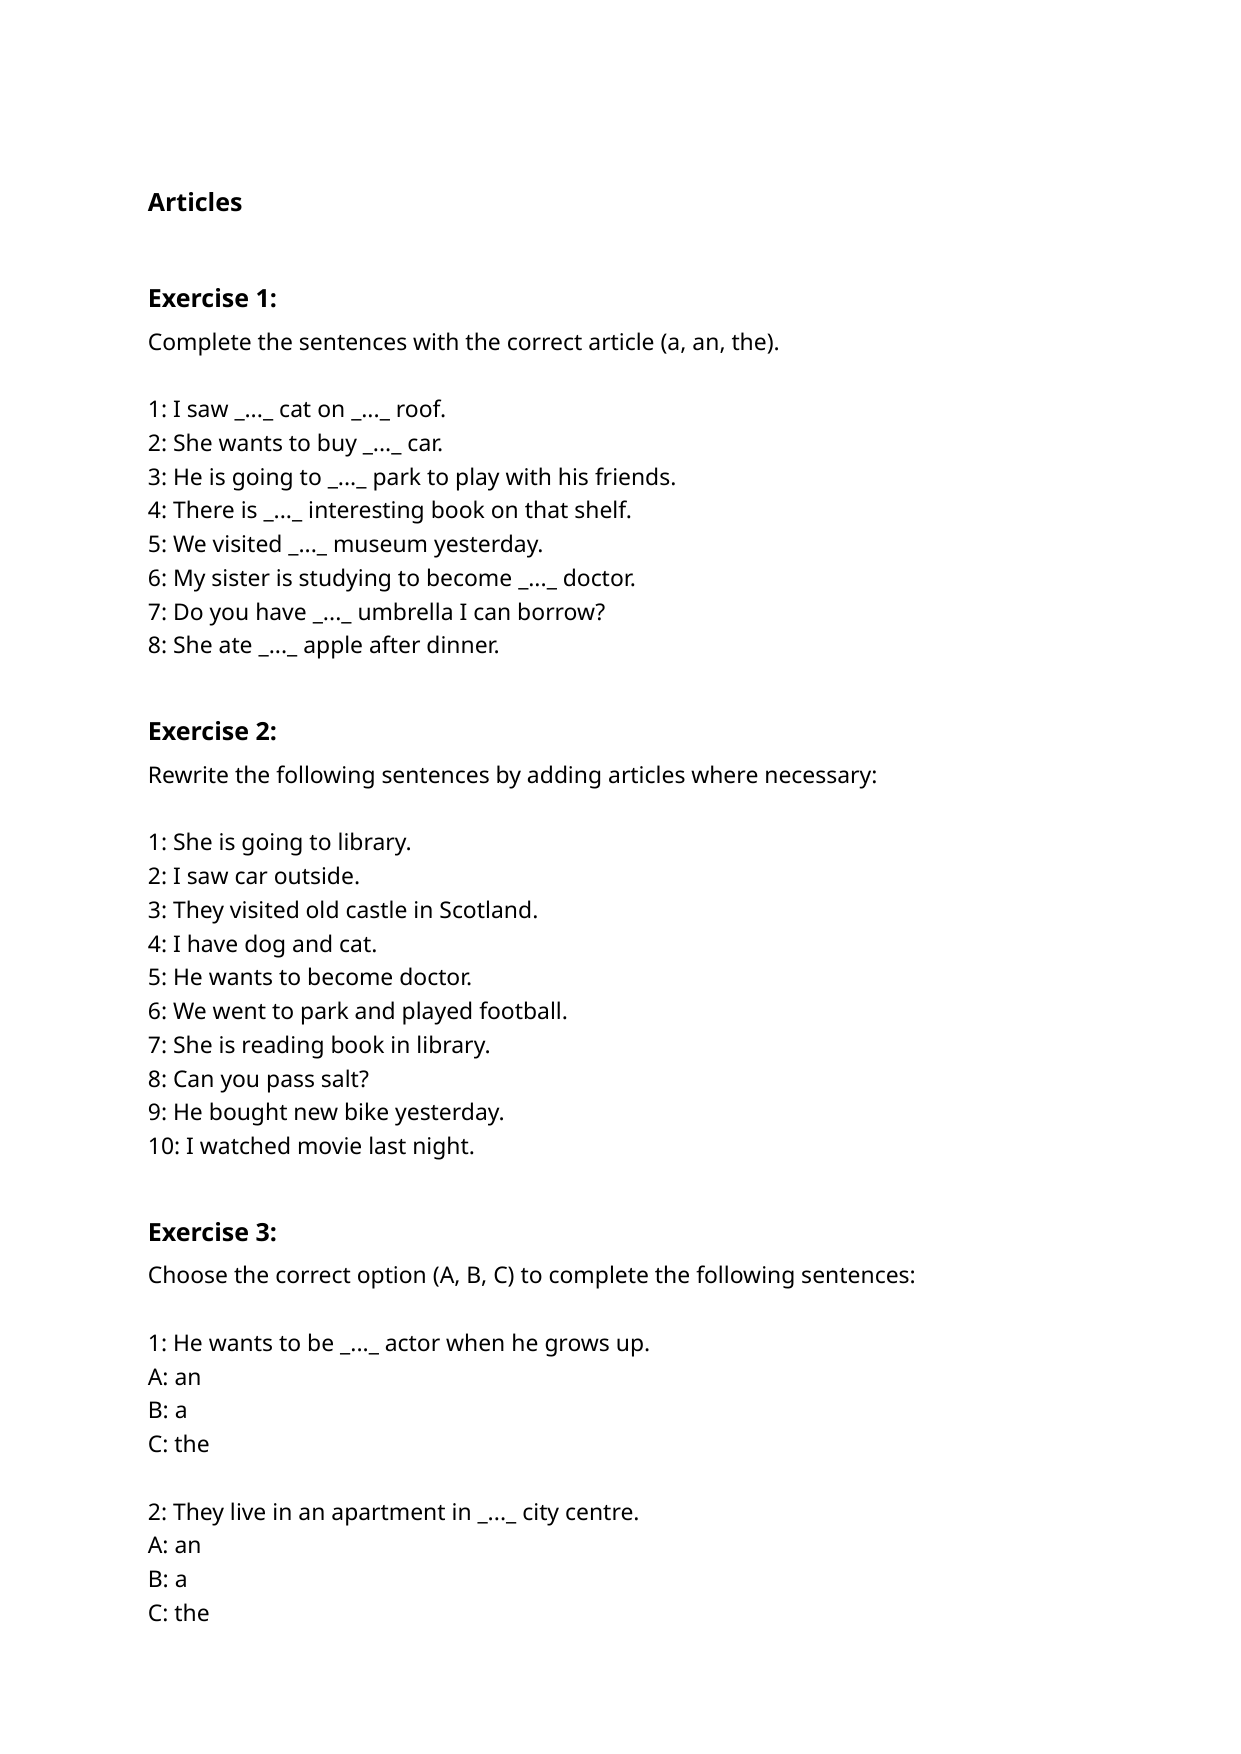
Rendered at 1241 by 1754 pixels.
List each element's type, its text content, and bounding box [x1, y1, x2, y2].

text 6: We went to park and played football. [148, 995, 1093, 1026]
text 1: I saw _..._ cat on _..._ roof. [148, 393, 1093, 424]
text 2: She wants to buy _..._ car. [148, 427, 1093, 458]
text 8: Can you pass salt? [148, 1062, 1093, 1094]
text B: a [148, 1394, 1093, 1426]
subtitle Exercise 3: [148, 1214, 1093, 1248]
text 1: She is going to library. [148, 826, 1093, 857]
text C: the [148, 1428, 1093, 1459]
text 4: There is _..._ interesting book on that shelf. [148, 494, 1093, 526]
text 7: Do you have _..._ umbrella I can borrow? [148, 596, 1093, 627]
text B: a [148, 1563, 1093, 1594]
text C: the [148, 1597, 1093, 1628]
text 4: I have dog and cat. [148, 927, 1093, 959]
text A: an [148, 1529, 1093, 1561]
text 2: They live in an apartment in _..._ city centre. [148, 1496, 1093, 1527]
text 2: I saw car outside. [148, 860, 1093, 891]
subtitle Exercise 2: [148, 714, 1093, 748]
text 10: I watched movie last night. [148, 1130, 1093, 1161]
text 3: They visited old castle in Scotland. [148, 894, 1093, 925]
text 3: He is going to _..._ park to play with his friends. [148, 461, 1093, 492]
text 7: She is reading book in library. [148, 1029, 1093, 1060]
text 9: He bought new bike yesterday. [148, 1096, 1093, 1127]
text Complete the sentences with the correct article (a, an, the). [148, 326, 1093, 357]
text Rewrite the following sentences by adding articles where necessary: [148, 759, 1093, 790]
text 8: She ate _..._ apple after dinner. [148, 629, 1093, 661]
subtitle Articles [148, 185, 1093, 219]
text 5: We visited _..._ museum yesterday. [148, 528, 1093, 559]
text A: an [148, 1361, 1093, 1392]
subtitle Exercise 1: [148, 281, 1093, 315]
text 5: He wants to become doctor. [148, 961, 1093, 992]
text 6: My sister is studying to become _..._ doctor. [148, 562, 1093, 593]
text Choose the correct option (A, B, C) to complete the following sentences: [148, 1259, 1093, 1291]
text 1: He wants to be _..._ actor when he grows up. [148, 1327, 1093, 1358]
